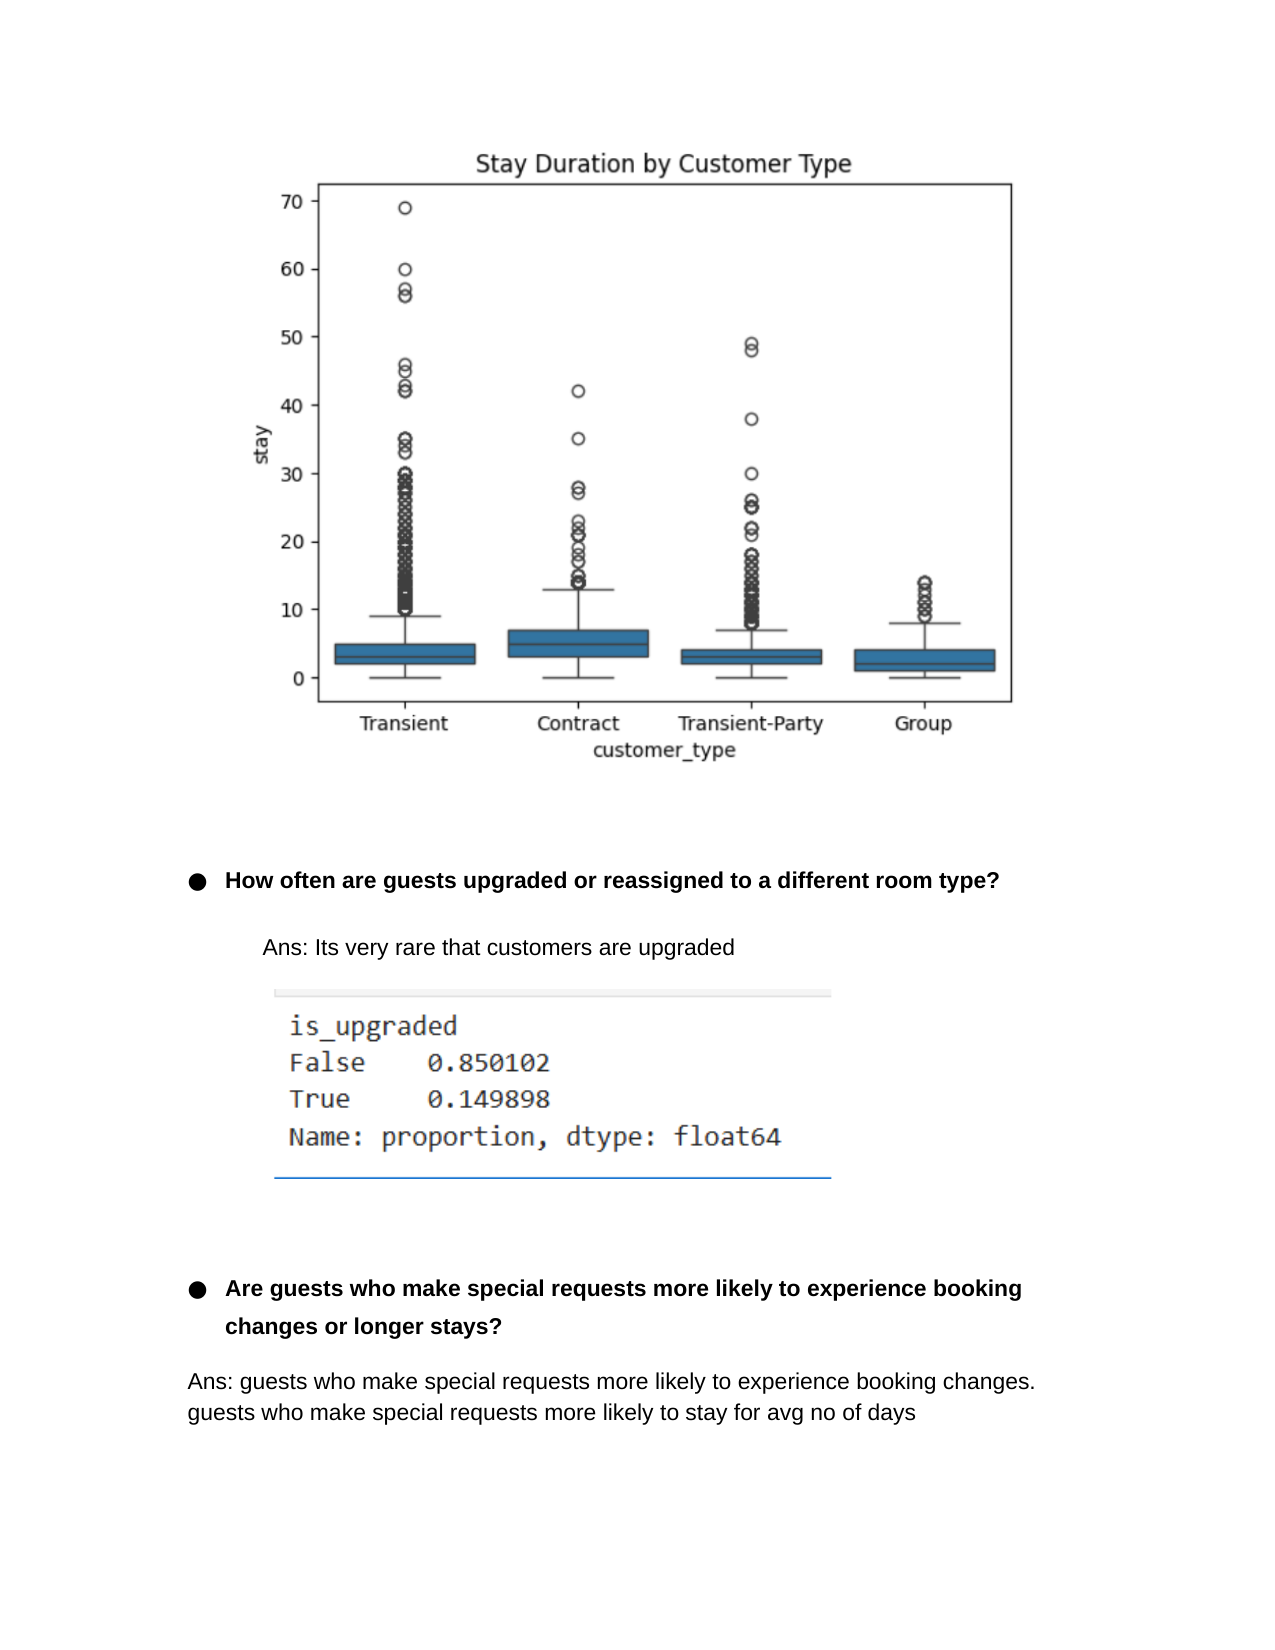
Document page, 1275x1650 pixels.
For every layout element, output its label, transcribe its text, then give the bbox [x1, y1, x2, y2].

text Ans: Its very rare that customers are upgraded [187, 934, 1087, 960]
text Ans: guests who make special requests more likely to experience booking changes. guests who make special requests more likely to stay for avg no of days [187, 1368, 1087, 1425]
list How often are guests upgraded or reassigned to a different room type? [187, 855, 1087, 902]
list Are guests who make special requests more likely to experience booking changes or longer stays? [187, 1262, 1087, 1339]
picture [262, 989, 832, 1179]
picture [225, 150, 1125, 771]
